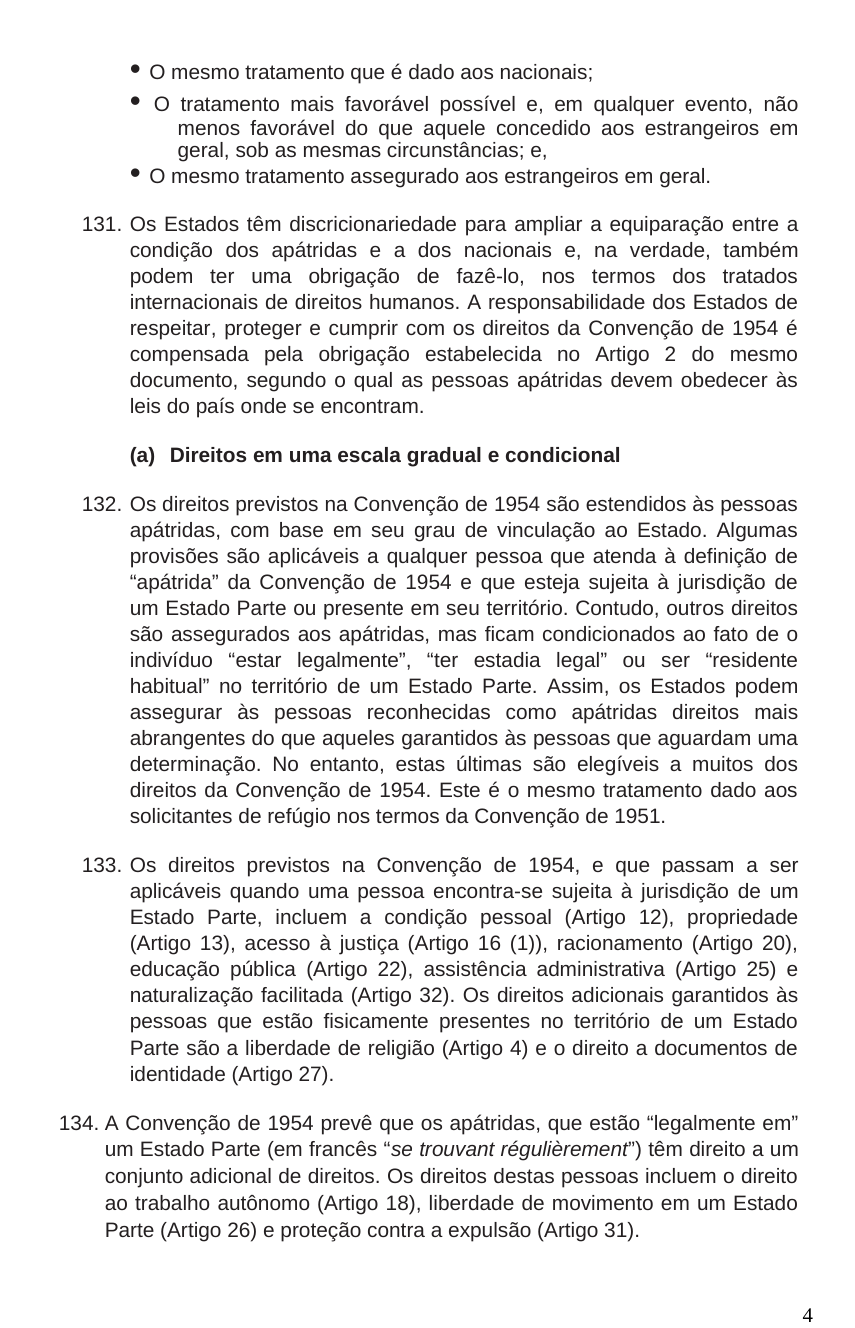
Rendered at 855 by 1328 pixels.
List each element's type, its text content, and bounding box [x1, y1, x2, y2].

list Direitos em uma escala gradual e condicional [42, 443, 799, 467]
text • O mesmo tratamento assegurado aos estrangeiros em geral. [42, 162, 799, 188]
list Os Estados têm discricionariedade para ampliar a equiparação entre a condição dos apátridas e a dos nacionais e, na verdade, também podem ter uma obrigação de fazê-lo, nos termos dos tratados internacionais de direitos humanos. A responsabilidade dos Estados de respeitar, proteger e cumprir com os direitos da Convenção de 1954 é compensada pela obrigação estabelecida no Artigo 2 do mesmo documento, segundo o qual as pessoas apátridas devem obedecer às leis do país onde se encontram. [82, 211, 799, 418]
list Os direitos previstos na Convenção de 1954, e que passam a ser aplicáveis quando uma pessoa encontra-se sujeita à jurisdição de um Estado Parte, incluem a condição pessoal (Artigo 12), propriedade (Artigo 13), acesso à justiça (Artigo 16 (1)), racionamento (Artigo 20), educação pública (Artigo 22), assistência administrativa (Artigo 25) e naturalização facilitada (Artigo 32). Os direitos adicionais garantidos às pessoas que estão fisicamente presentes no território de um Estado Parte são a liberdade de religião (Artigo 4) e o direito a documentos de identidade (Artigo 27). [82, 853, 799, 1085]
text • O mesmo tratamento que é dado aos nacionais; [129, 59, 799, 85]
list A Convenção de 1954 prevê que os apátridas, que estão “legalmente em” um Estado Parte (em francês “se trouvant régulièrement”) têm direito a um conjunto adicional de direitos. Os direitos destas pessoas incluem o direito ao trabalho autônomo (Artigo 18), liberdade de movimento em um Estado Parte (Artigo 26) e proteção contra a expulsão (Artigo 31). [59, 1110, 799, 1242]
text • O tratamento mais favorável possível e, em qualquer evento, não menos favorável do que aquele concedido aos estrangeiros em geral, sob as mesmas circunstâncias; e, [129, 85, 799, 162]
list Os direitos previstos na Convenção de 1954 são estendidos às pessoas apátridas, com base em seu grau de vinculação ao Estado. Algumas provisões são aplicáveis a qualquer pessoa que atenda à definição de “apátrida” da Convenção de 1954 e que esteja sujeita à jurisdição de um Estado Parte ou presente em seu território. Contudo, outros direitos são assegurados aos apátridas, mas ficam condicionados ao fato de o indivíduo “estar legalmente”, “ter estadia legal” ou ser “residente habitual” no território de um Estado Parte. Assim, os Estados podem assegurar às pessoas reconhecidas como apátridas direitos mais abrangentes do que aqueles garantidos às pessoas que aguardam uma determinação. No entanto, estas últimas são elegíveis a muitos dos direitos da Convenção de 1954. Este é o mesmo tratamento dado aos solicitantes de refúgio nos termos da Convenção de 1951. [82, 492, 799, 828]
